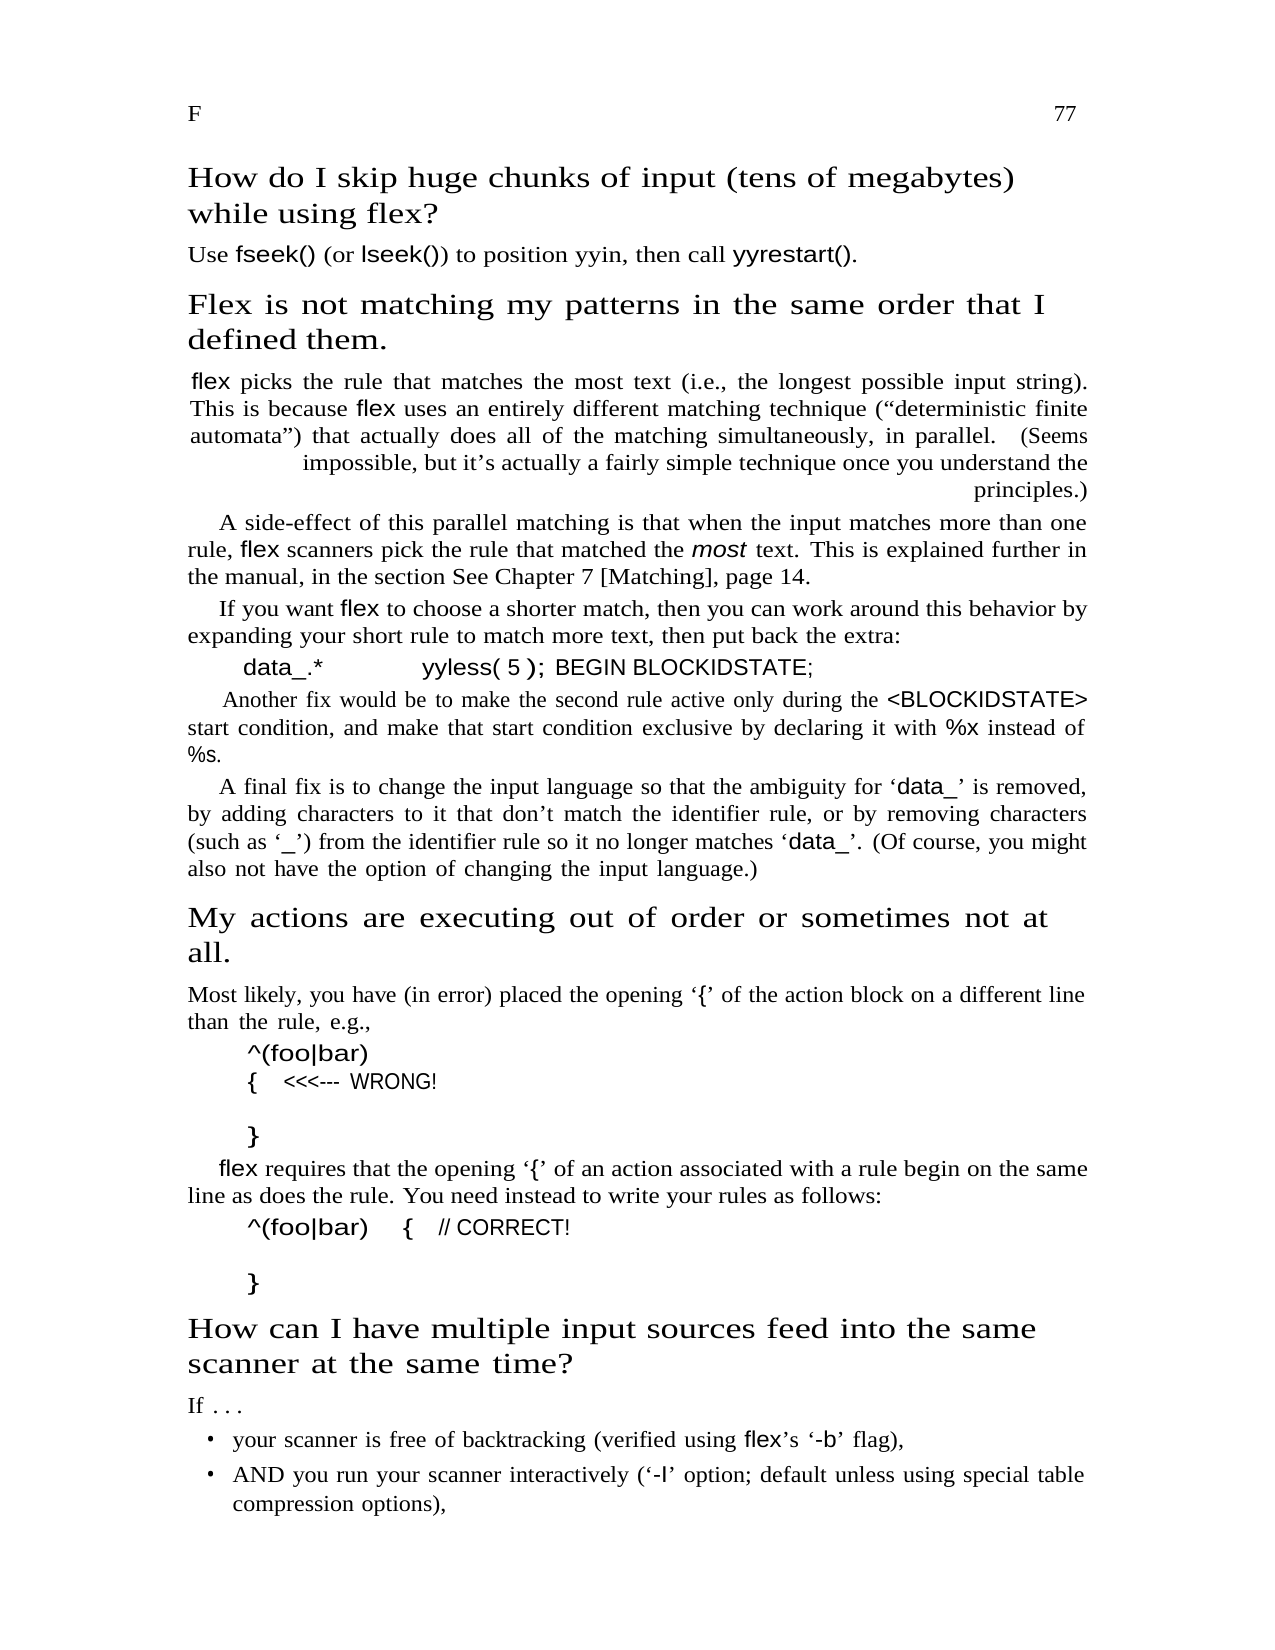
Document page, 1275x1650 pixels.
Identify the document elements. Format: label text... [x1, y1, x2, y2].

text How do I skip huge chunks of input (tens of megabytes) while using flex? [187, 161, 1088, 229]
text Most likely, you have (in error) placed the opening ‘{’ of the action block on a different line than the rule, e.g., [187, 981, 1088, 1035]
text flex requires that the opening ‘{’ of an action associated with a rule begin on the same line as does the rule. You need instead to write your rules as follows: [187, 1155, 1088, 1208]
text ^(foo|bar) { // CORRECT! [247, 1214, 1100, 1240]
text A final fix is to change the input language so that the ambiguity for ‘data_’ is removed, by adding characters to it that don’t match the identifier rule, or by removing characters (such as ‘_’) from the identifier rule so it no longer matches ‘data_’. (Of course, you might also not have the option of changing the input language.) [187, 773, 1088, 881]
text A side-effect of this parallel matching is that when the input matches more than one rule, flex scanners pick the rule that matched the most text. This is explained further in the manual, in the section See Chapter 7 [Matching], page 14. [187, 509, 1088, 589]
text flex picks the rule that matches the most text (i.e., the longest possible input string). This is because flex uses an entirely different matching technique (“deterministic finite automata”) that actually does all of the matching simultaneously, in parallel. (Seems impossible, but it’s actually a fairly simple technique once you understand the principles.) [187, 368, 1088, 503]
text Another fix would be to make the second rule active only during the <BLOCKIDSTATE> [187, 686, 1088, 713]
list AND you run your scanner interactively (‘-I’ option; default unless using special table compression options), [206, 1458, 1088, 1516]
text { <<<--- WRONG! [247, 1068, 1100, 1094]
text } [247, 1269, 1100, 1295]
text Flex is not matching my patterns in the same order that I defined them. [187, 287, 1081, 356]
text If . . . [187, 1392, 1100, 1418]
text Use fseek() (or lseek()) to position yyin, then call yyrestart(). [187, 241, 1100, 268]
text How can I have multiple input sources feed into the same scanner at the same time? [187, 1311, 1088, 1380]
text My actions are executing out of order or sometimes not at all. [187, 900, 1088, 969]
text ^(foo|bar) [247, 1040, 1100, 1067]
text data_.* yyless( 5 ); BEGIN BLOCKIDSTATE; [175, 654, 881, 680]
text %s. [187, 741, 1100, 767]
text If you want flex to choose a shorter match, then you can work around this behavior by expanding your short rule to match more text, then put back the extra: [187, 595, 1088, 648]
text } [247, 1122, 1100, 1149]
list your scanner is free of backtracking (verified using flex’s ‘-b’ flag), [206, 1422, 1100, 1454]
text start condition, and make that start condition exclusive by declaring it with %x instead of [187, 714, 1100, 740]
